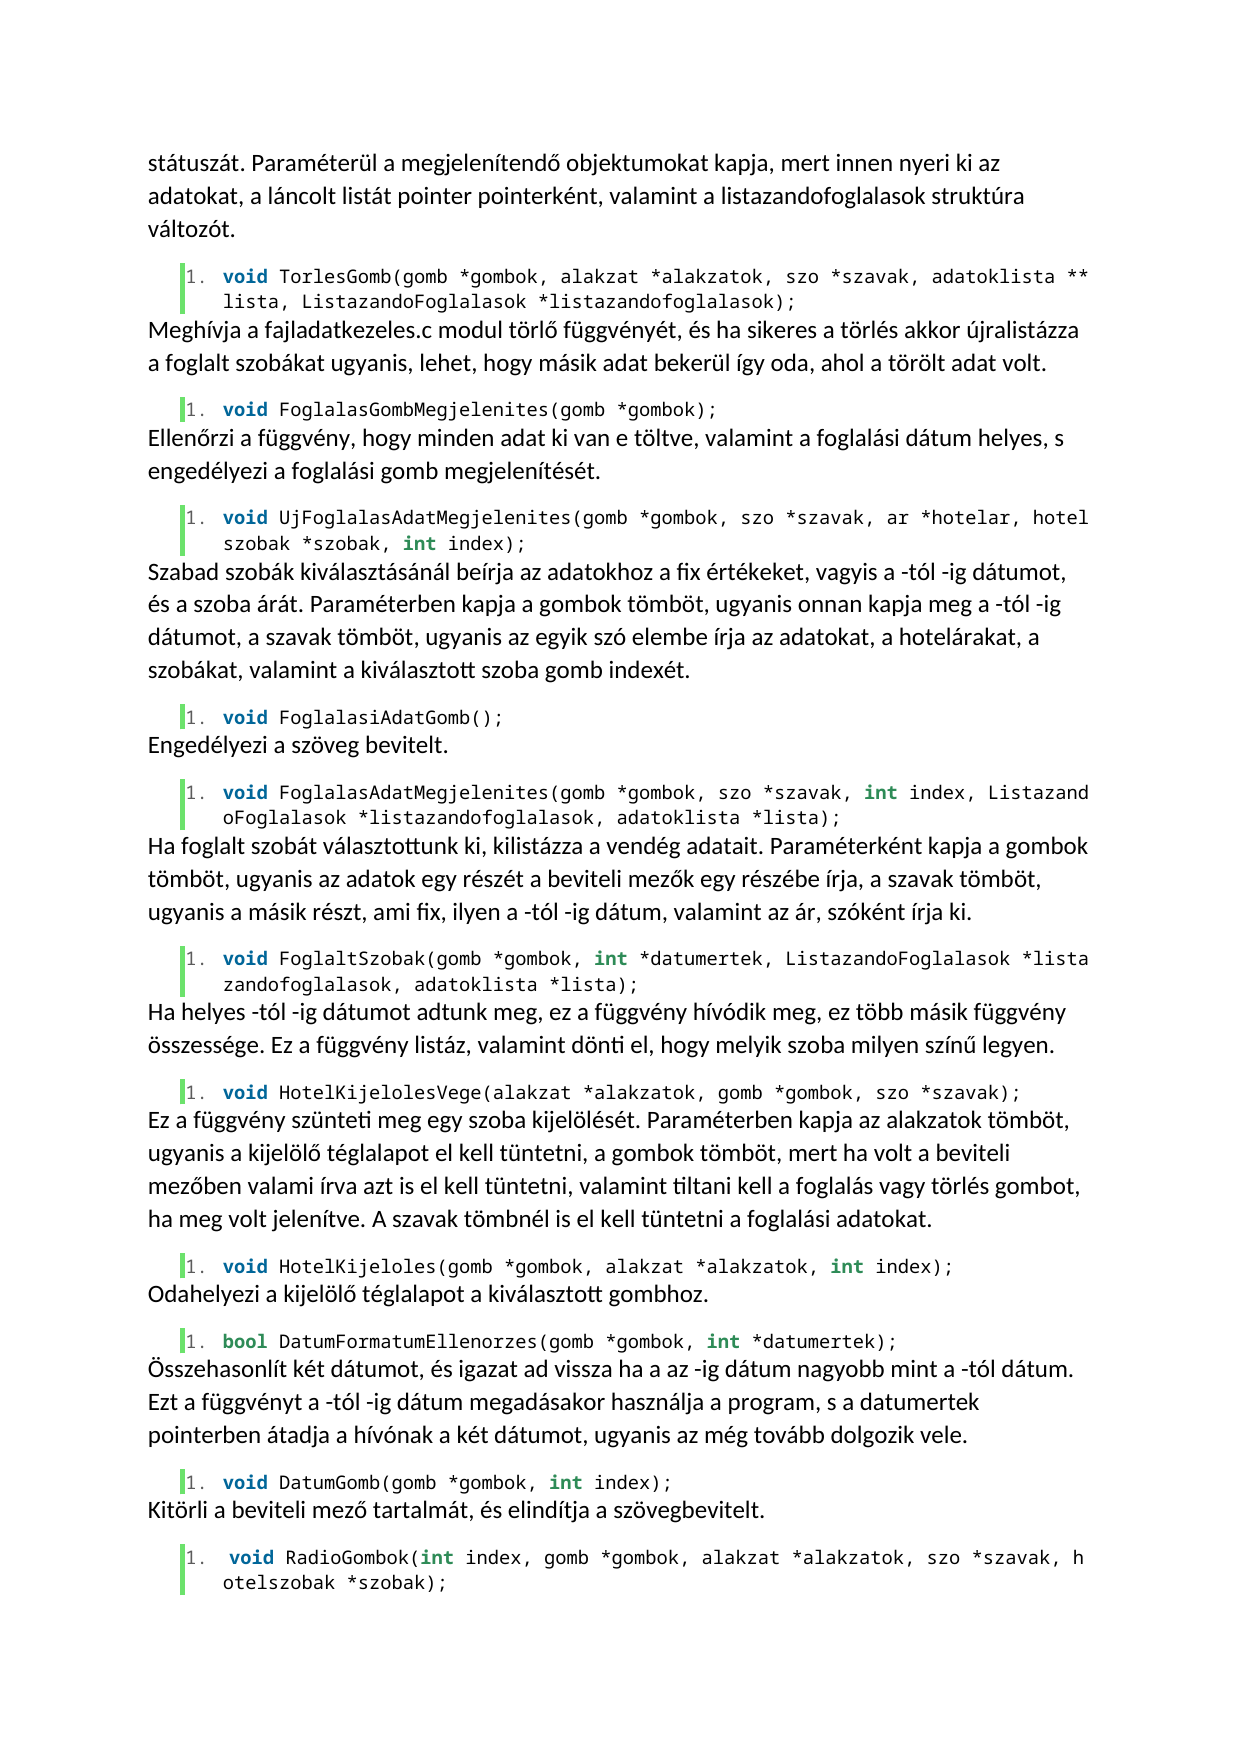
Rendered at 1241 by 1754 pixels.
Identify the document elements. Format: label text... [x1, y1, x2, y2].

list void FoglaltSzobak(gomb *gombok, int *datumertek, ListazandoFoglalasok *listazandofoglalasok, adatoklista *lista); [185, 946, 1093, 997]
text Összehasonlít két dátumot, és igazat ad vissza ha a az -ig dátum nagyobb mint a -tól dátum. Ezt a függvényt a -tól -ig dátum megadásakor használja a program, s a datumertek pointerben átadja a hívónak a két dátumot, ugyanis az még tovább dolgozik vele. [148, 1353, 1093, 1450]
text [148, 148, 1093, 244]
list void FoglalasiAdatGomb(); [185, 704, 1093, 729]
list void FoglalasGombMegjelenites(gomb *gombok); [185, 397, 1093, 422]
text Engedélyezi a szöveg bevitelt. [148, 729, 1093, 760]
list bool DatumFormatumEllenorzes(gomb *gombok, int *datumertek); [185, 1328, 1093, 1353]
list void UjFoglalasAdatMegjelenites(gomb *gombok, szo *szavak, ar *hotelar, hotelszobak *szobak, int index); [180, 504, 1093, 556]
list void TorlesGomb(gomb *gombok, alakzat *alakzatok, szo *szavak, adatoklista **lista, ListazandoFoglalasok *listazandofoglalasok); [185, 263, 1093, 314]
list void HotelKijelolesVege(alakzat *alakzatok, gomb *gombok, szo *szavak); [185, 1079, 1093, 1104]
text Szabad szobák kiválasztásánál beírja az adatokhoz a fix értékeket, vagyis a -tól -ig dátumot, és a szoba árát. Paraméterben kapja a gombok tömböt, ugyanis onnan kapja meg a -tól -ig dátumot, a szavak tömböt, ugyanis az egyik szó elembe írja az adatokat, a hotelárakat, a szobákat, valamint a kiválasztott szoba gomb indexét. [148, 556, 1093, 685]
text Ellenőrzi a függvény, hogy minden adat ki van e töltve, valamint a foglalási dátum helyes, s engedélyezi a foglalási gomb megjelenítését. [148, 422, 1093, 486]
text Meghívja a fajladatkezeles.c modul törlő függvényét, és ha sikeres a törlés akkor újralistázza a foglalt szobákat ugyanis, lehet, hogy másik adat bekerül így oda, ahol a törölt adat volt. [148, 314, 1093, 377]
text Ez a függvény szünteti meg egy szoba kijelölését. Paraméterben kapja az alakzatok tömböt, ugyanis a kijelölő téglalapot el kell tüntetni, a gombok tömböt, mert ha volt a beviteli mezőben valami írva azt is el kell tüntetni, valamint tiltani kell a foglalás vagy törlés gombot, ha meg volt jelenítve. A szavak tömbnél is el kell tüntetni a foglalási adatokat. [148, 1104, 1093, 1234]
text Ha helyes -tól -ig dátumot adtunk meg, ez a függvény hívódik meg, ez több másik függvény összessége. Ez a függvény listáz, valamint dönti el, hogy melyik szoba milyen színű legyen. [148, 997, 1093, 1060]
list void FoglalasAdatMegjelenites(gomb *gombok, szo *szavak, int index, ListazandoFoglalasok *listazandofoglalasok, adatoklista *lista); [185, 779, 1093, 830]
list void HotelKijeloles(gomb *gombok, alakzat *alakzatok, int index); [185, 1253, 1093, 1278]
list void RadioGombok(int index, gomb *gombok, alakzat *alakzatok, szo *szavak, hotelszobak *szobak); [185, 1544, 1093, 1595]
text Ha foglalt szobát választottunk ki, kilistázza a vendég adatait. Paraméterként kapja a gombok tömböt, ugyanis az adatok egy részét a beviteli mezők egy részébe írja, a szavak tömböt, ugyanis a másik részt, ami fix, ilyen a -tól -ig dátum, valamint az ár, szóként írja ki. [148, 830, 1093, 926]
text Kitörli a beviteli mező tartalmát, és elindítja a szövegbevitelt. [148, 1494, 1093, 1525]
text Odahelyezi a kijelölő téglalapot a kiválasztott gombhoz. [148, 1278, 1093, 1309]
list void DatumGomb(gomb *gombok, int index); [185, 1469, 1093, 1494]
